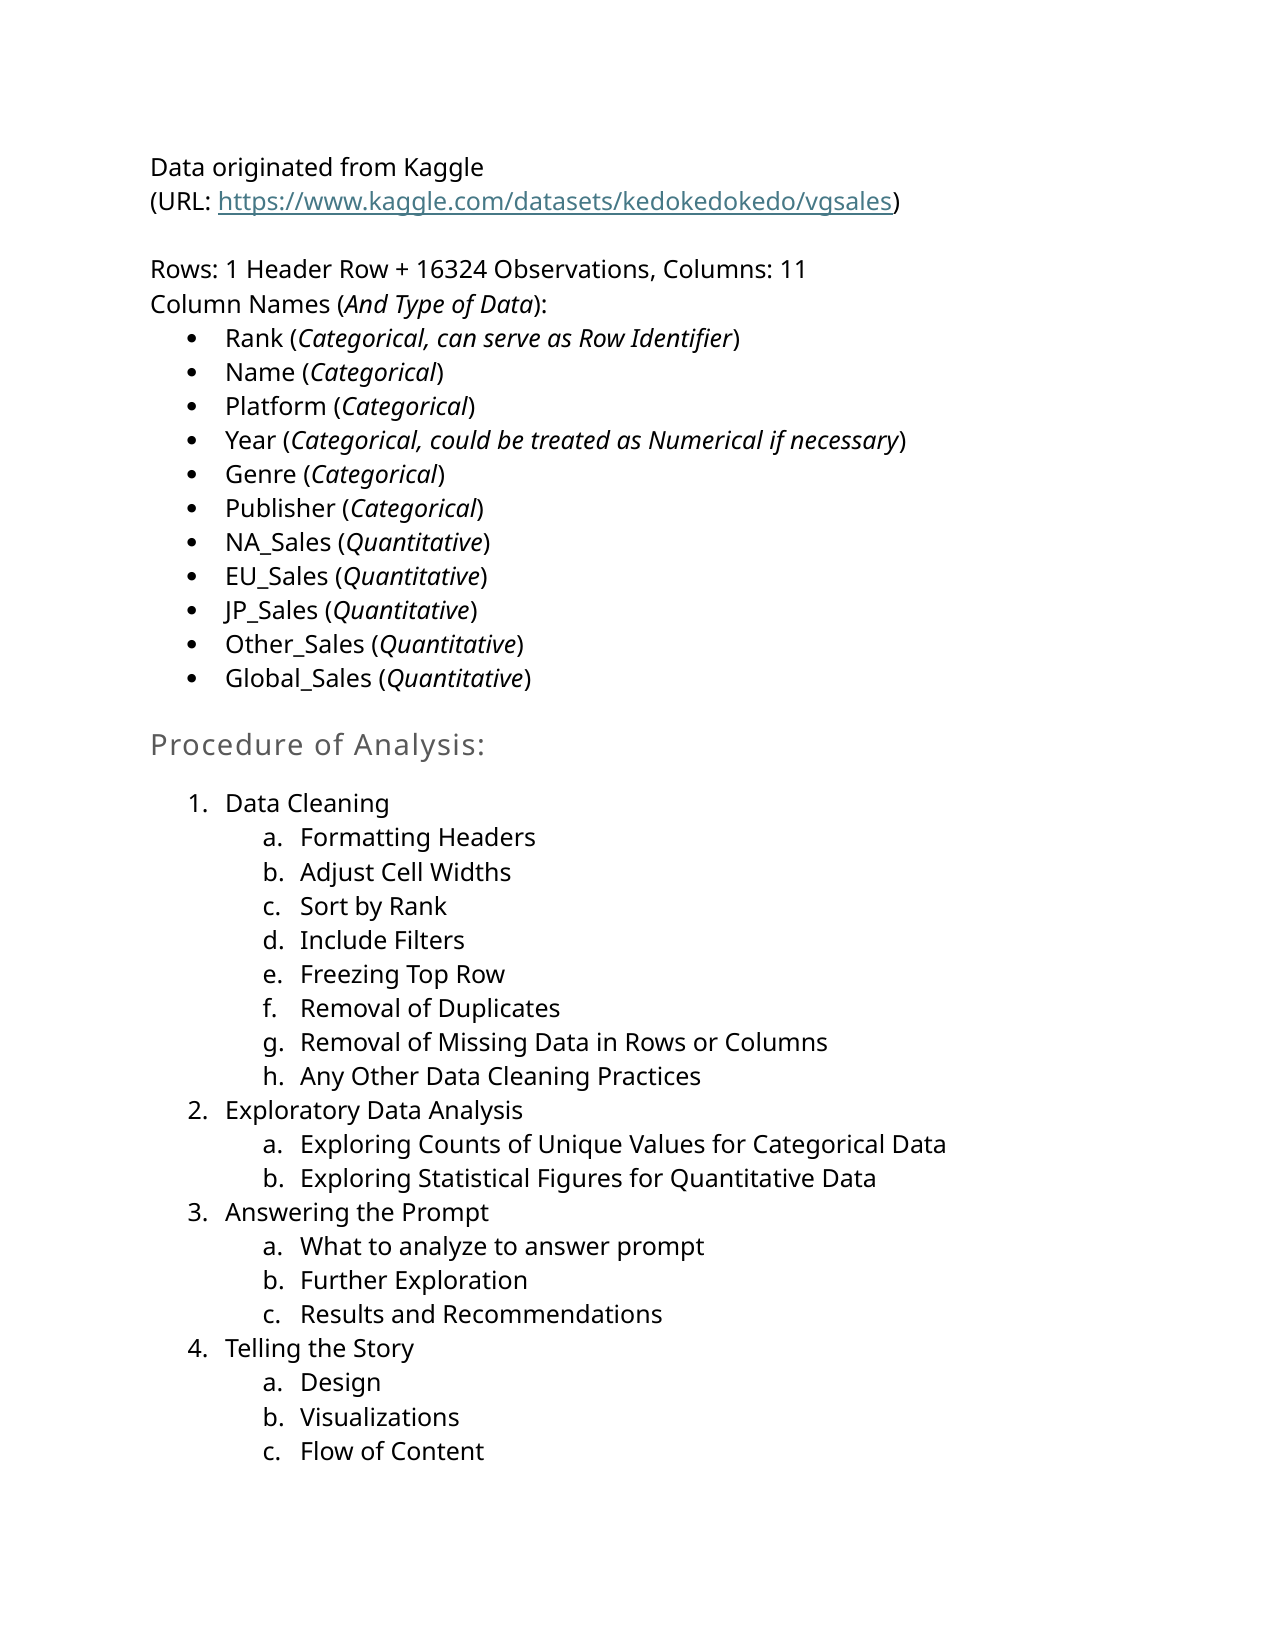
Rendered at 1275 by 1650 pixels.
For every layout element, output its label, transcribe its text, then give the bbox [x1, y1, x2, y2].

list Exploratory Data Analysis [187, 1093, 1125, 1127]
list Formatting Headers [262, 820, 1125, 854]
list Telling the Story [187, 1331, 1125, 1365]
text (URL: https://www.kaggle.com/datasets/kedokedokedo/vgsales) [150, 184, 1125, 218]
list Answering the Prompt [187, 1195, 1125, 1229]
list Genre (Categorical) [187, 457, 1125, 491]
list NA_Sales (Quantitative) [187, 525, 1125, 559]
list Exploring Counts of Unique Values for Categorical Data [262, 1127, 1125, 1161]
list Design [262, 1365, 1125, 1399]
list Flow of Content [262, 1433, 1125, 1467]
text Column Names (And Type of Data): [150, 286, 1125, 320]
list Include Filters [262, 922, 1125, 956]
list Other_Sales (Quantitative) [187, 627, 1125, 661]
list Exploring Statistical Figures for Quantitative Data [262, 1161, 1125, 1195]
list Data Cleaning [187, 786, 1125, 820]
list Rank (Categorical, can serve as Row Identifier) [187, 320, 1125, 354]
text Rows: 1 Header Row + 16324 Observations, Columns: 11 [150, 252, 1125, 286]
list Global_Sales (Quantitative) [187, 661, 1125, 695]
list Publisher (Categorical) [187, 491, 1125, 525]
list Name (Categorical) [187, 354, 1125, 388]
list Platform (Categorical) [187, 388, 1125, 422]
list Results and Recommendations [262, 1297, 1125, 1331]
list Year (Categorical, could be treated as Numerical if necessary) [187, 422, 1125, 457]
list Freezing Top Row [262, 956, 1125, 990]
list Removal of Duplicates [262, 990, 1125, 1024]
list Sort by Rank [262, 888, 1125, 922]
list Further Exploration [262, 1263, 1125, 1297]
text Data originated from Kaggle [150, 150, 1125, 184]
list Visualizations [262, 1399, 1125, 1433]
list Adjust Cell Widths [262, 854, 1125, 888]
list What to analyze to answer prompt [262, 1229, 1125, 1263]
list JP_Sales (Quantitative) [187, 593, 1125, 627]
list EU_Sales (Quantitative) [187, 559, 1125, 593]
list Removal of Missing Data in Rows or Columns [262, 1024, 1125, 1058]
list Any Other Data Cleaning Practices [262, 1058, 1125, 1093]
subtitle Procedure of Analysis: [150, 724, 1125, 763]
